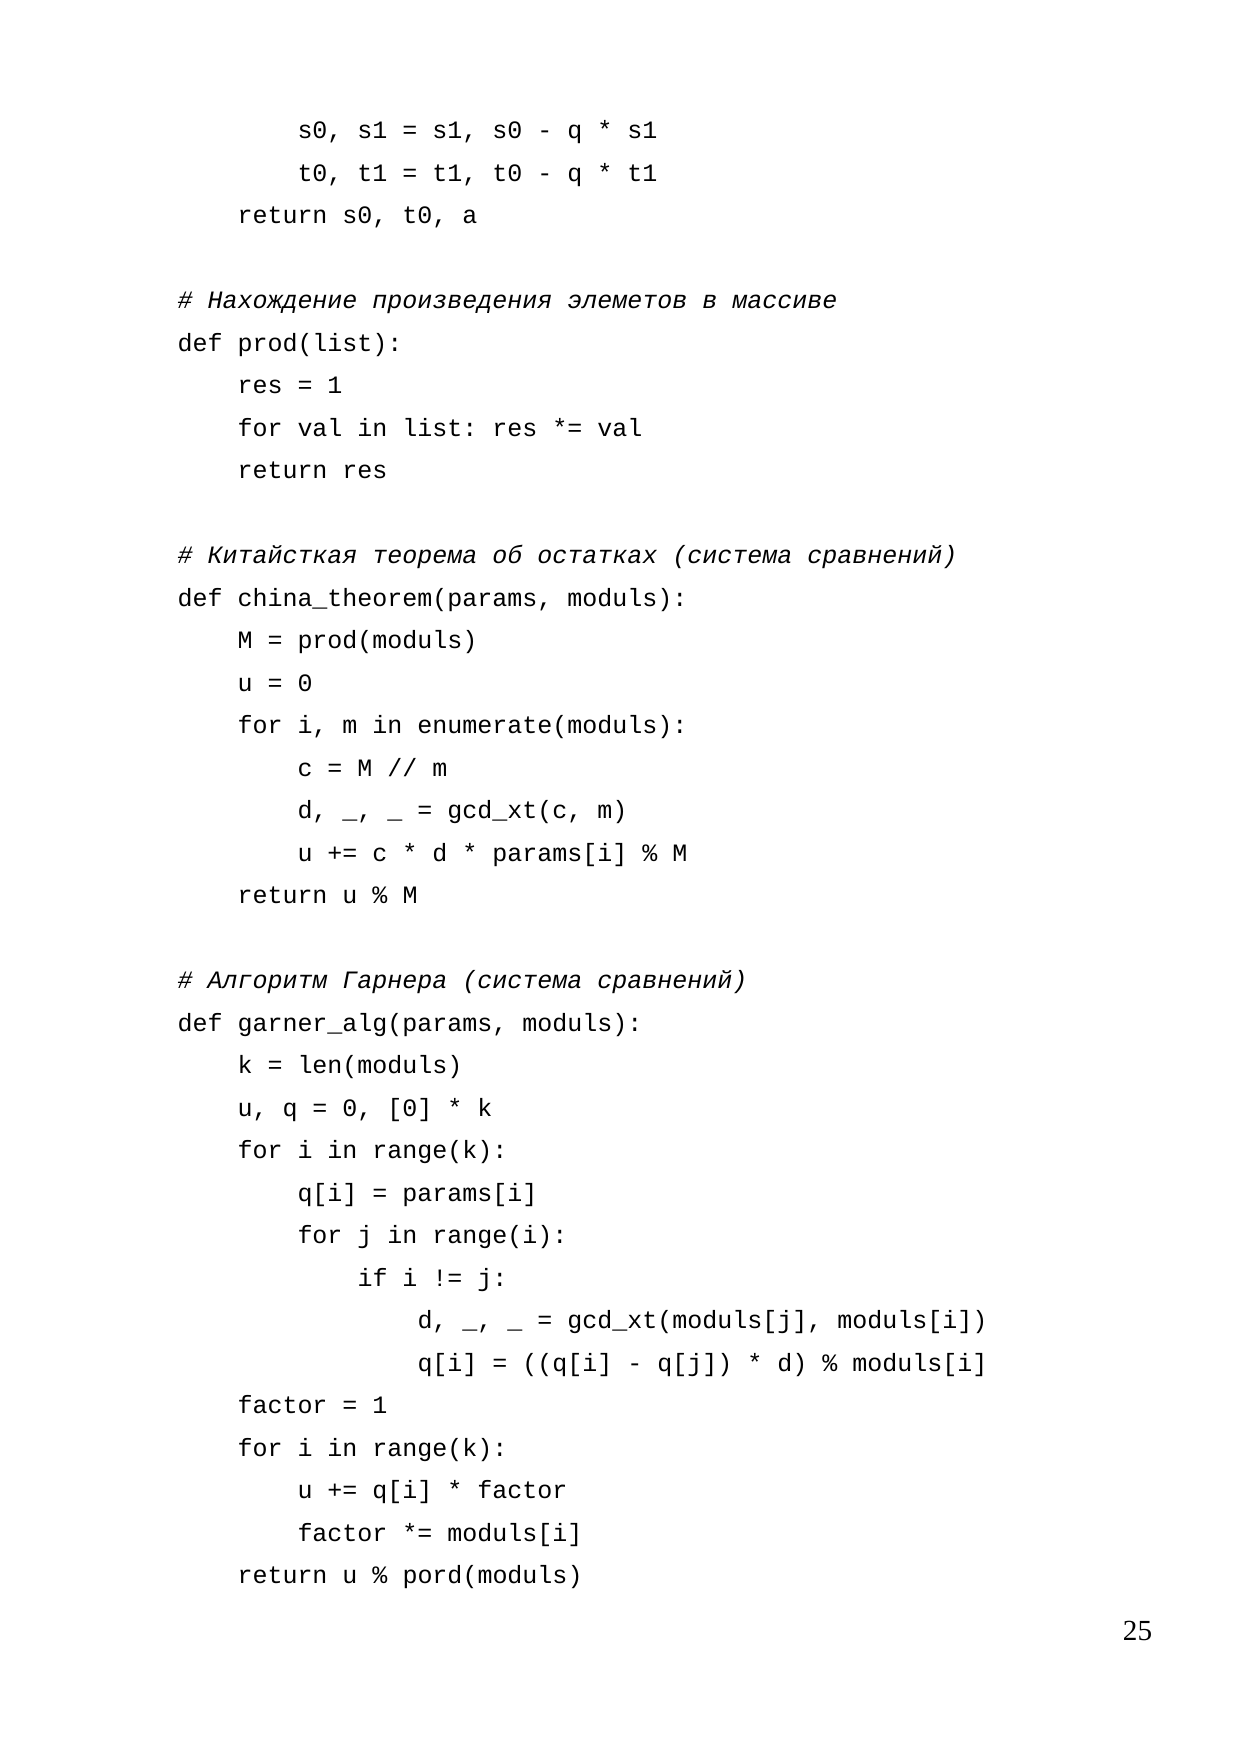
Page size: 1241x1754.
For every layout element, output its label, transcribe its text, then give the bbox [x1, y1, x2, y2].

text return s0, t0, a [177, 203, 1152, 231]
text for val in list: res *= val [177, 416, 1152, 444]
text c = M // m [177, 756, 1152, 784]
text u, q = 0, [0] * k [177, 1096, 1152, 1124]
text M = prod(moduls) [177, 628, 1152, 656]
text for j in range(i): [177, 1223, 1152, 1251]
text d, _, _ = gcd_xt(c, m) [177, 798, 1152, 826]
text q[i] = params[i] [177, 1181, 1152, 1209]
text return u % M [177, 883, 1152, 911]
text q[i] = ((q[i] - q[j]) * d) % moduls[i] [177, 1351, 1152, 1379]
text return u % pord(moduls) [177, 1563, 1152, 1591]
text d, _, _ = gcd_xt(moduls[j], moduls[i]) [177, 1308, 1152, 1336]
text if i != j: [177, 1266, 1152, 1294]
text def china_theorem(params, moduls): [177, 586, 1152, 614]
text for i in range(k): [177, 1436, 1152, 1464]
text u += q[i] * factor [177, 1478, 1152, 1506]
text res = 1 [177, 373, 1152, 401]
text u += c * d * params[i] % M [177, 841, 1152, 869]
text def prod(list): [177, 331, 1152, 359]
text t0, t1 = t1, t0 - q * t1 [177, 161, 1152, 189]
text for i in range(k): [177, 1138, 1152, 1166]
text # Алгоритм Гарнера (система сравнений) [177, 968, 1152, 996]
text for i, m in enumerate(moduls): [177, 713, 1152, 741]
text return res [177, 458, 1152, 486]
text factor *= moduls[i] [177, 1521, 1152, 1549]
text # Китайсткая теорема об остатках (система сравнений) [177, 543, 1152, 571]
text u = 0 [177, 671, 1152, 699]
text s0, s1 = s1, s0 - q * s1 [177, 118, 1152, 146]
text # Нахождение произведения элеметов в массиве [177, 288, 1152, 316]
text def garner_alg(params, moduls): [177, 1011, 1152, 1039]
text factor = 1 [177, 1393, 1152, 1421]
text k = len(moduls) [177, 1053, 1152, 1081]
